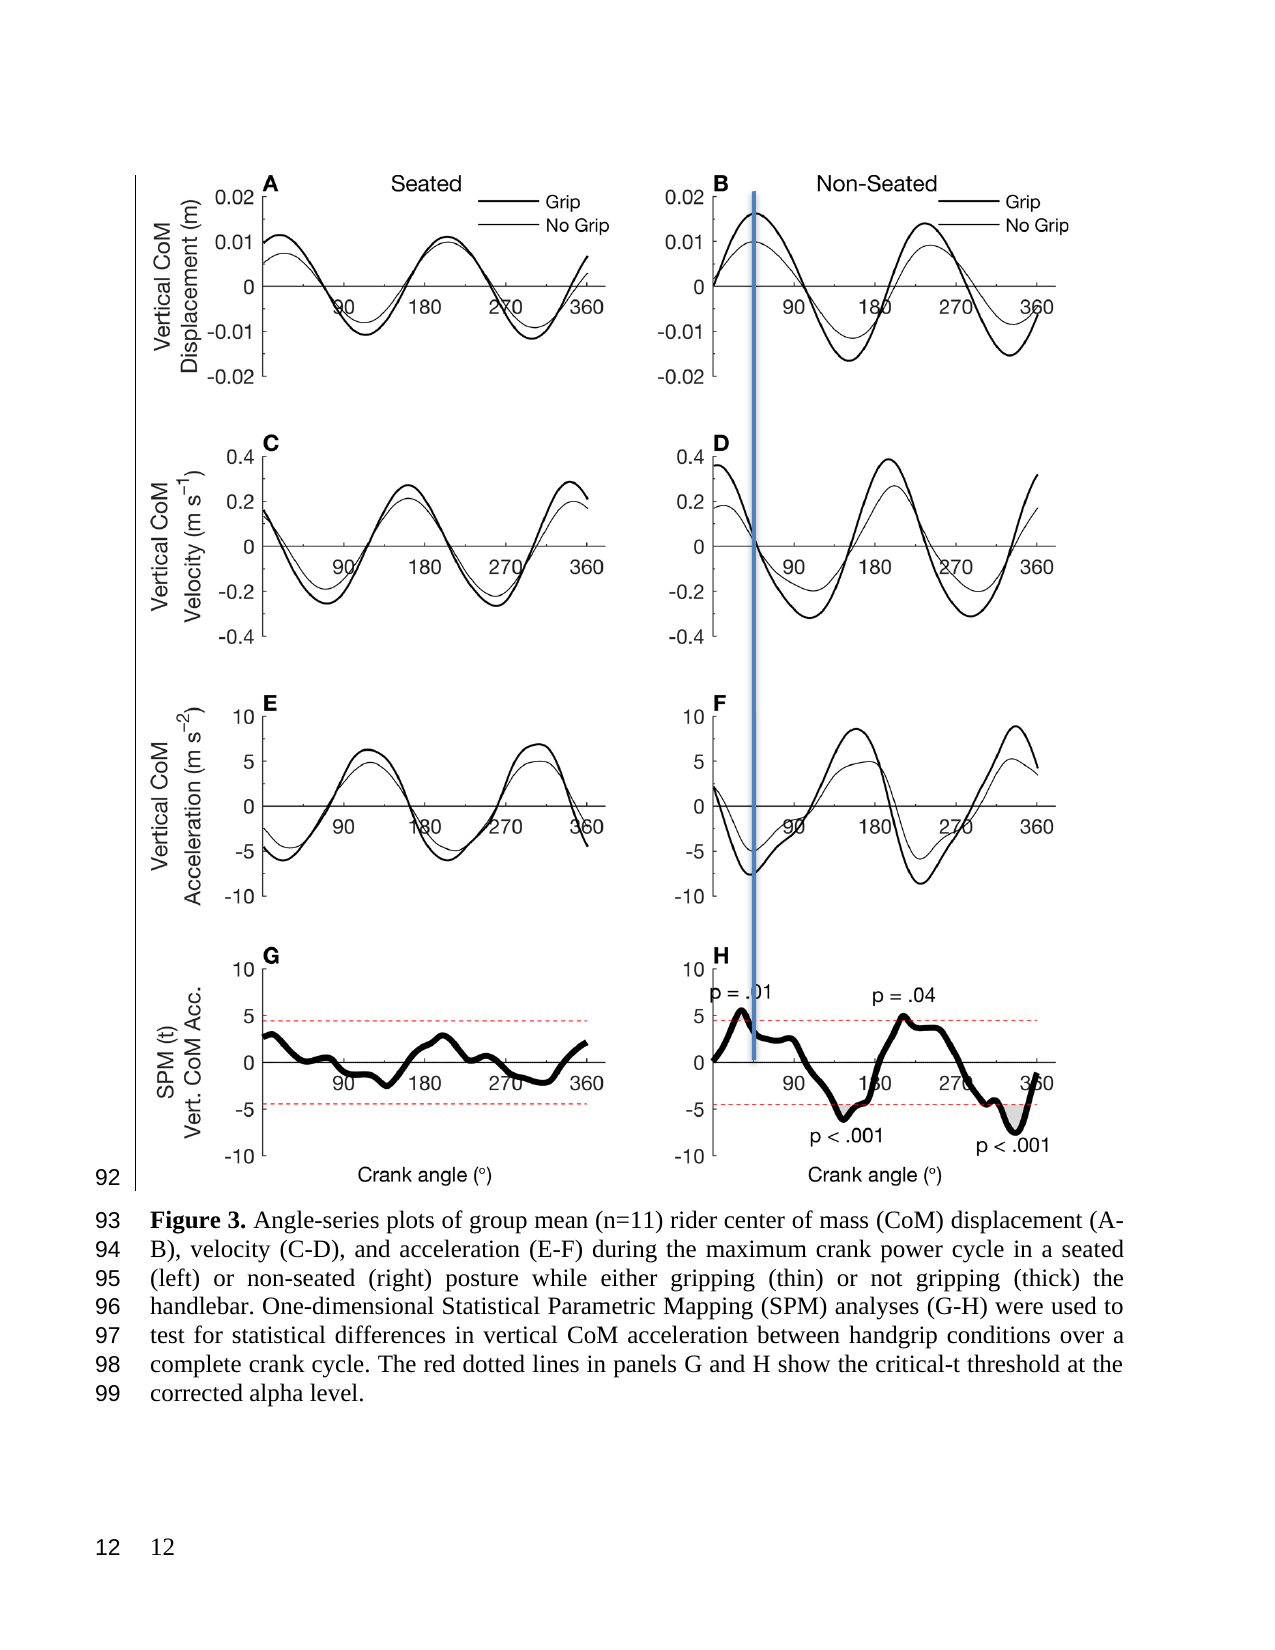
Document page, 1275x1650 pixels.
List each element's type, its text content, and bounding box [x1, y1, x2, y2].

picture [150, 175, 1069, 1186]
text Figure 3. Angle-series plots of group mean (n=11) rider center of mass (CoM) displacement (A-B), velocity (C-D), and acceleration (E-F) during the maximum crank power cycle in a seated (left) or non-seated (right) posture while either gripping (thin) or not gripping (thick) the handlebar. One-dimensional Statistical Parametric Mapping (SPM) analyses (G-H) were used to test for statistical differences in vertical CoM acceleration between handgrip conditions over a complete crank cycle. The red dotted lines in panels G and H show the critical-t threshold at the corrected alpha level. [150, 1205, 1125, 1406]
